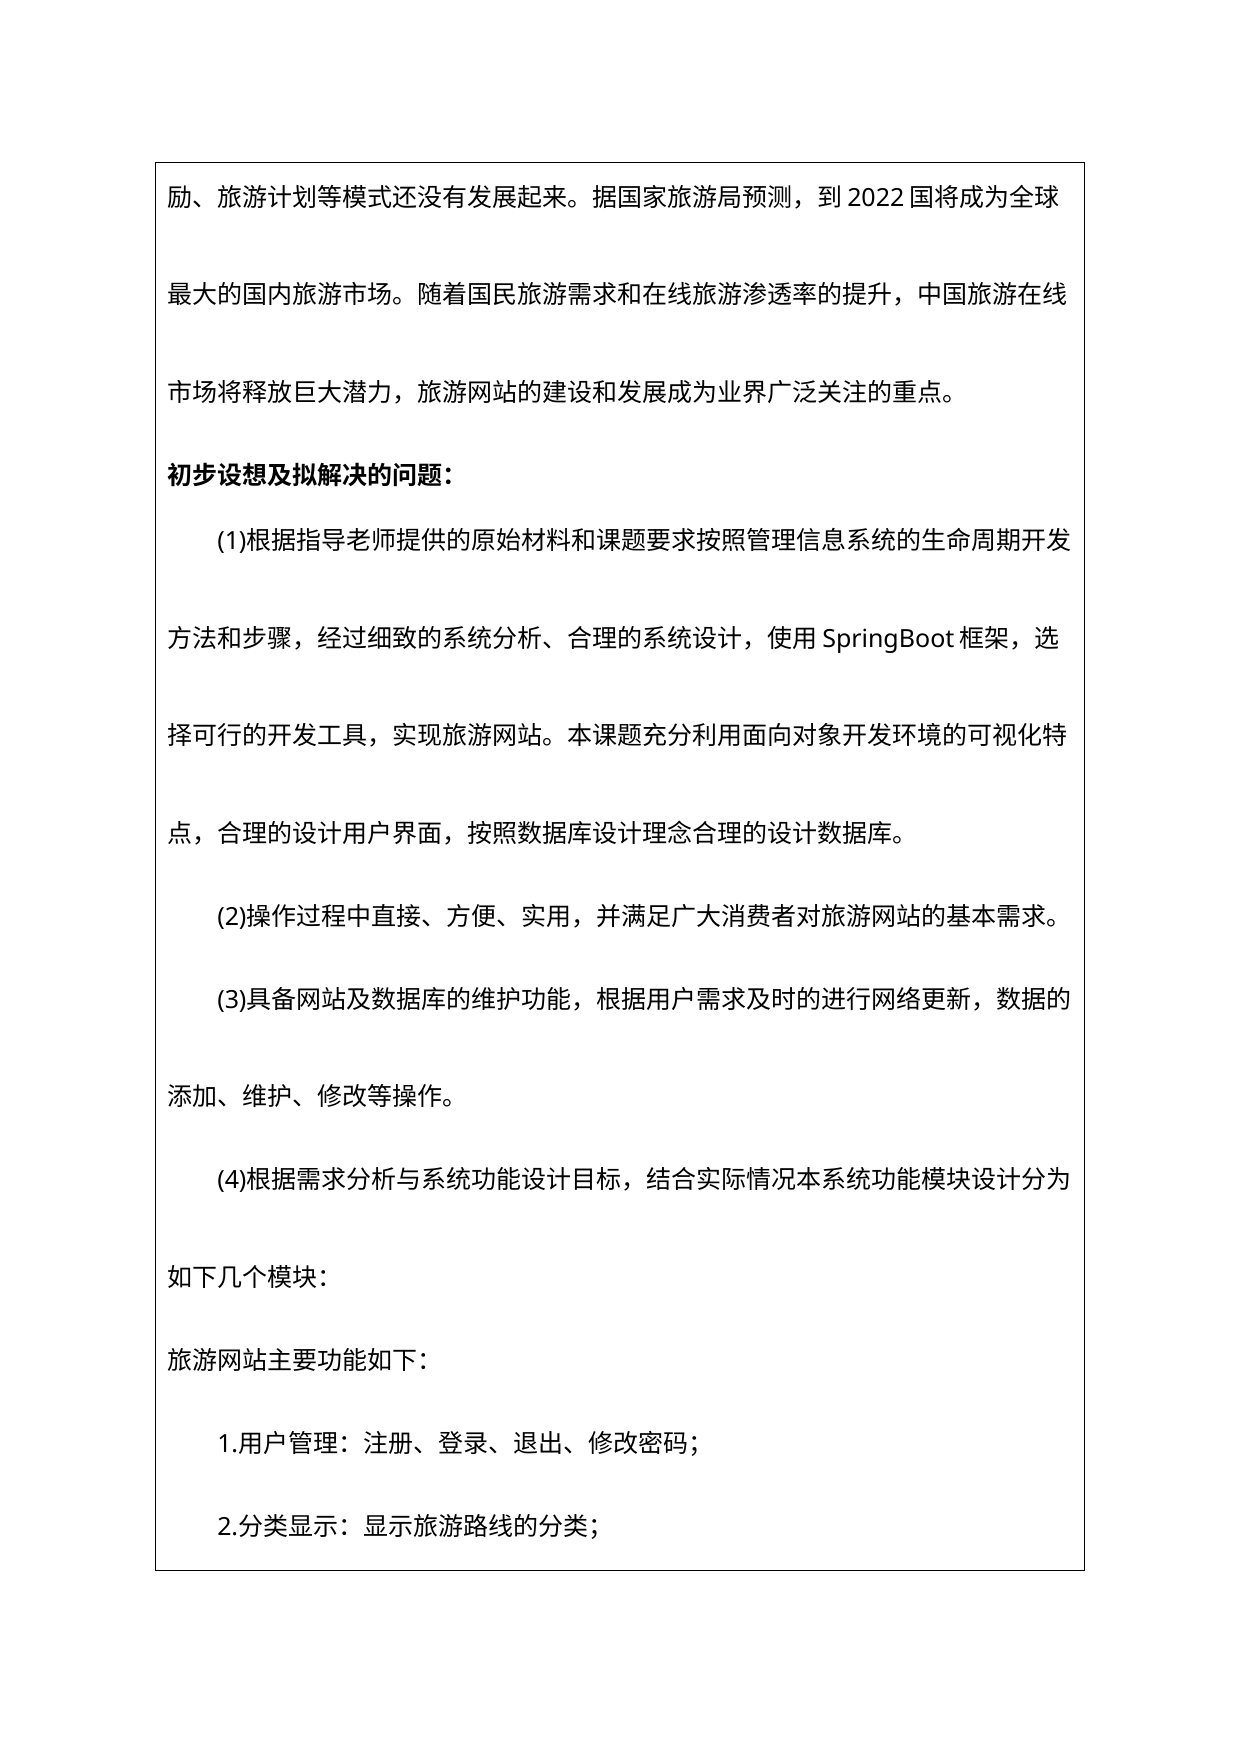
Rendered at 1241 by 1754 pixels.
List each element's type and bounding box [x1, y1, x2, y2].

table_cell [156, 163, 1084, 1570]
